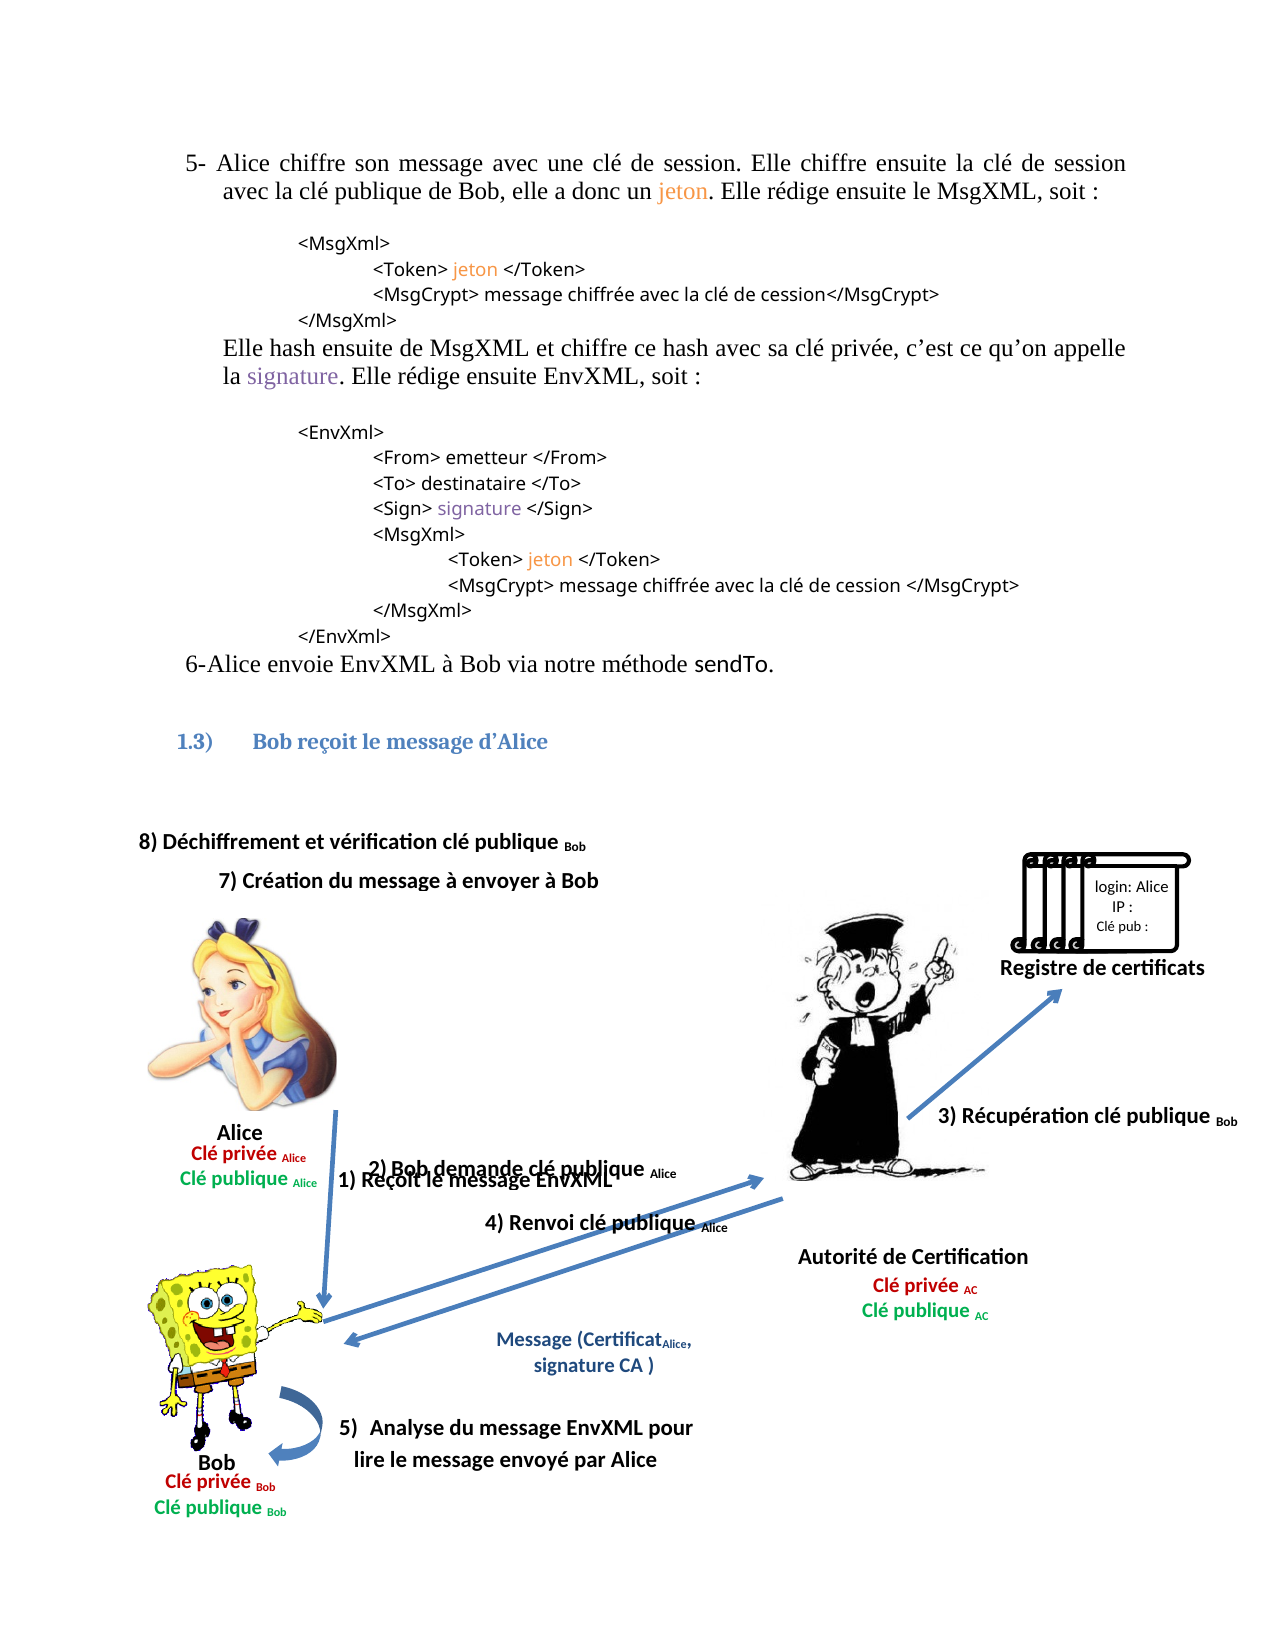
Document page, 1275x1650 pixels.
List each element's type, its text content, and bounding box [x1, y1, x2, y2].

picture [147, 918, 337, 1111]
list </MsgXml> [223, 307, 1127, 333]
text <MsgCrypt> message chiffrée avec la clé de cession </MsgCrypt> [373, 572, 1127, 598]
list <Token> jeton </Token> [298, 256, 1127, 282]
text <To> destinataire </To> [298, 470, 1127, 496]
text <Token> jeton </Token> [373, 547, 1127, 572]
text <From> emetteur </From> [298, 444, 1127, 470]
list </EnvXml> [223, 623, 1127, 649]
text <EnvXml> [223, 419, 1127, 444]
text <Sign> signature </Sign> [298, 496, 1127, 521]
list Elle hash ensuite de MsgXML et chiffre ce hash avec sa clé privée, c’est ce qu’on appelle la signature. Elle rédige ensuite EnvXML, soit : [223, 333, 1127, 390]
list <MsgXml> [223, 231, 1127, 256]
picture [147, 1241, 325, 1455]
list Alice chiffre son message avec une clé de session. Elle chiffre ensuite la clé de session avec la clé publique de Bob, elle a donc un jeton. Elle rédige ensuite le MsgXML, soit : [185, 148, 1127, 205]
text </MsgXml> [298, 598, 1127, 623]
picture [761, 890, 990, 1181]
list Alice envoie EnvXML à Bob via notre méthode sendTo. [185, 649, 1127, 679]
list <MsgCrypt> message chiffrée avec la clé de cession</MsgCrypt> [298, 282, 1127, 307]
subtitle Bob reçoit le message d’Alice [177, 729, 1127, 755]
text <MsgXml> [298, 521, 1127, 547]
